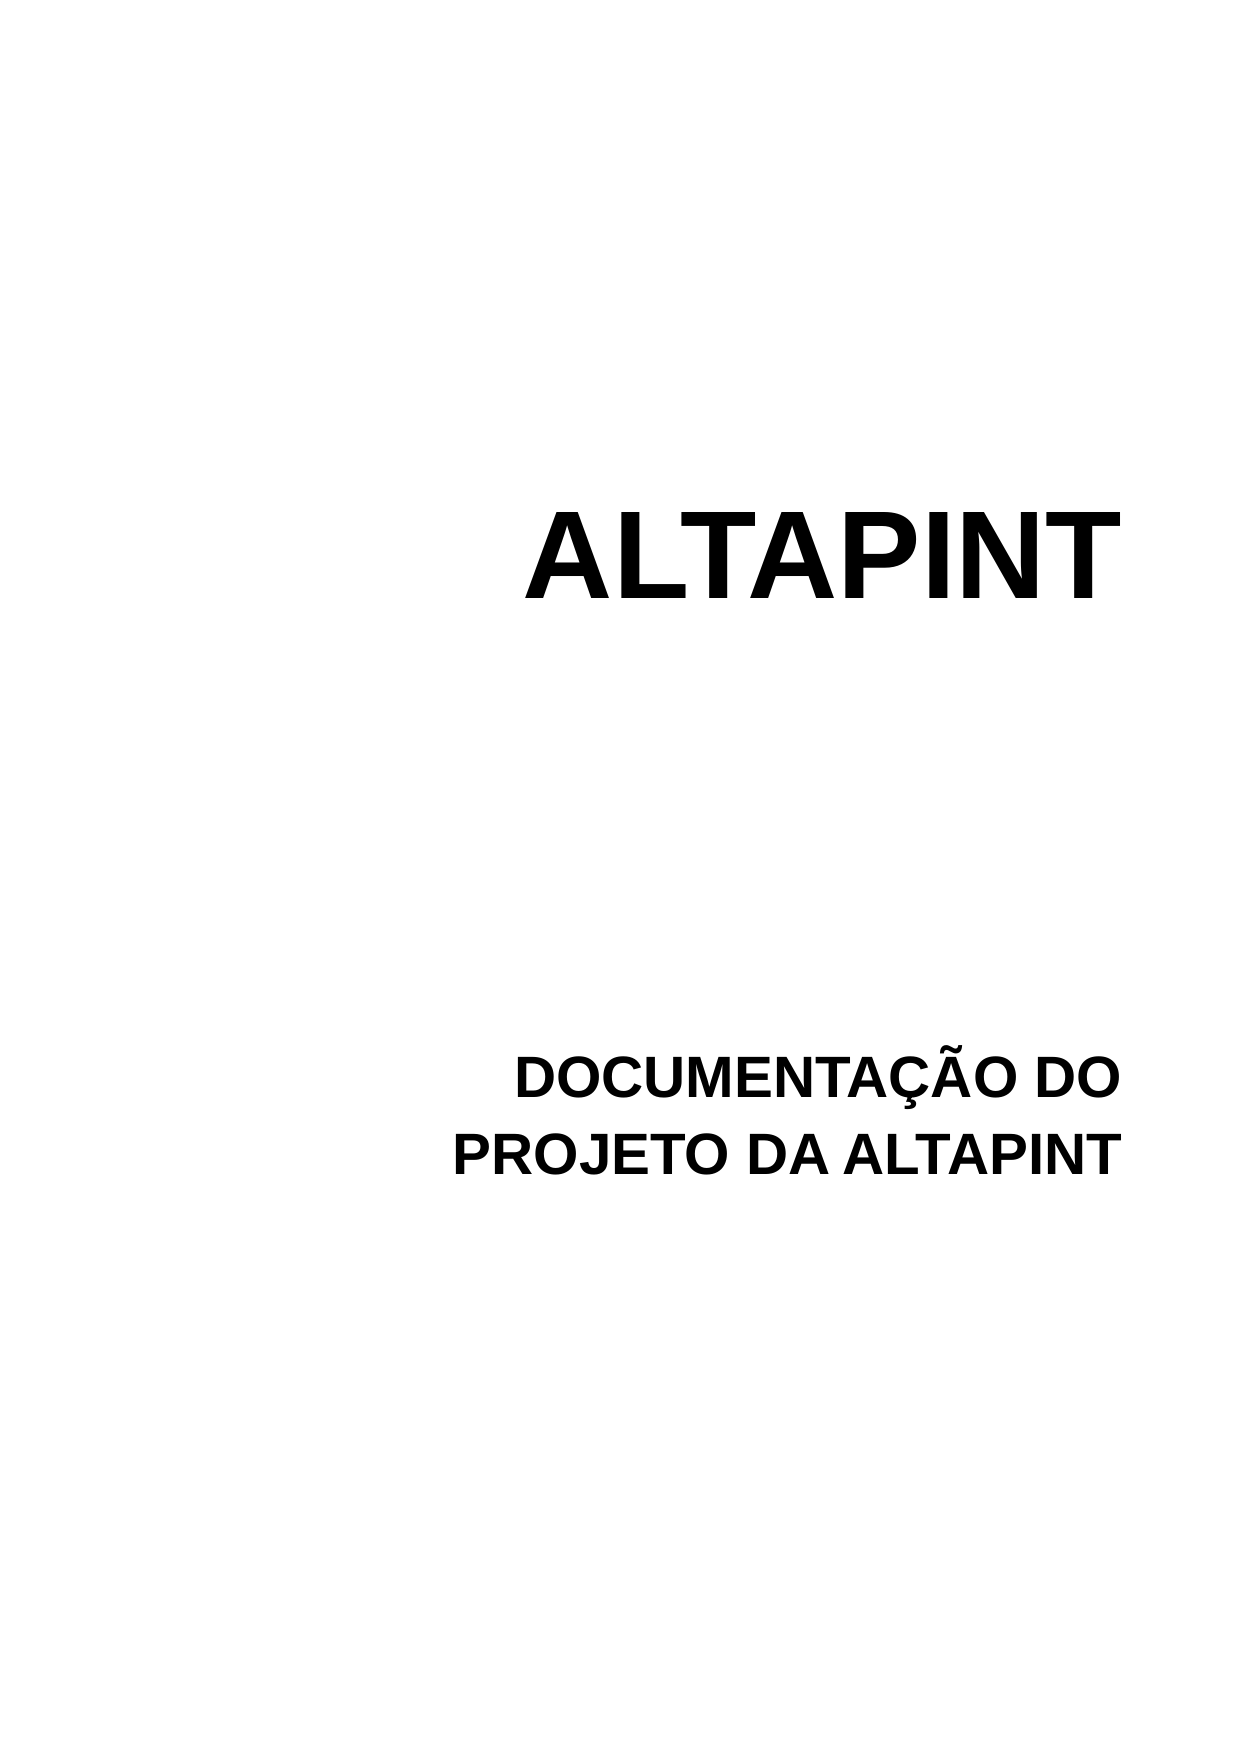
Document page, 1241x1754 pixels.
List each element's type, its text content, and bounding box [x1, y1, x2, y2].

text DOCUMENTAÇÃO DO [118, 1043, 1122, 1110]
text PROJETO DA ALTAPINT [118, 1120, 1122, 1187]
text ALTAPINT [118, 481, 1122, 625]
